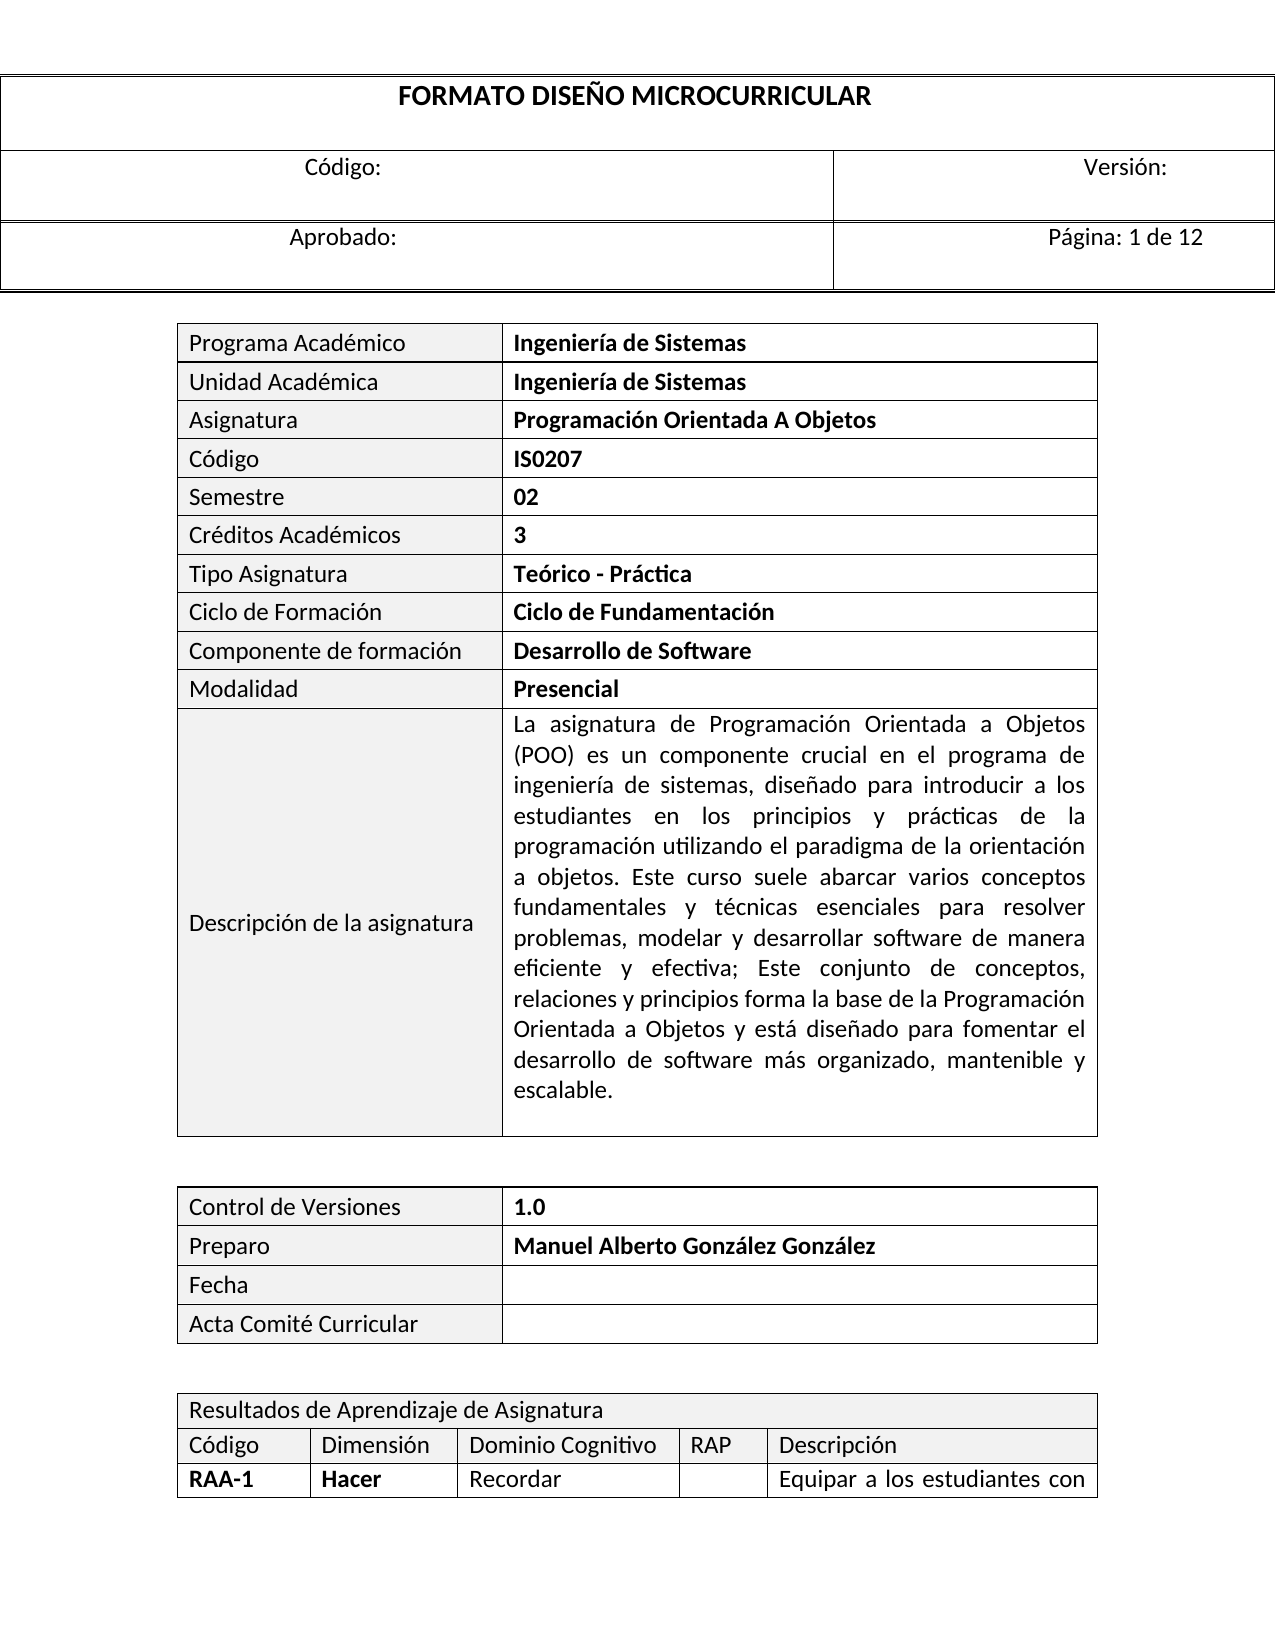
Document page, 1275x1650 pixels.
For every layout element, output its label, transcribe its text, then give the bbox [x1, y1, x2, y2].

table_cell Dimensión [311, 1429, 457, 1462]
table_cell [680, 1464, 767, 1497]
table_cell 02 [503, 478, 1097, 515]
table_cell Hacer [311, 1464, 457, 1497]
table_cell Presencial [503, 670, 1097, 707]
table_cell Acta Comité Curricular [178, 1305, 502, 1343]
table_cell Código [178, 1429, 310, 1462]
table_header 1.0 [503, 1188, 1097, 1225]
table_cell Créditos Académicos [178, 516, 502, 554]
table_cell [503, 1305, 1097, 1343]
table_cell Recordar [458, 1464, 679, 1497]
table_cell Tipo Asignatura [178, 555, 502, 592]
table_cell Ciclo de Fundamentación [503, 593, 1097, 631]
table_cell Componente de formación [178, 632, 502, 669]
table_cell [503, 1266, 1097, 1303]
table_header Control de Versiones [178, 1188, 502, 1225]
table_cell Programación Orientada A Objetos [503, 401, 1097, 438]
table_cell Desarrollo de Software [503, 632, 1097, 669]
table_cell Código [178, 439, 502, 477]
table_cell Preparo [178, 1226, 502, 1264]
table_cell Descripción [768, 1429, 1097, 1462]
table_cell Ciclo de Formación [178, 593, 502, 631]
table_cell Dominio Cognitivo [458, 1429, 679, 1462]
table_cell 3 [503, 516, 1097, 554]
table_header Resultados de Aprendizaje de Asignatura [178, 1394, 1097, 1428]
table_cell IS0207 [503, 439, 1097, 477]
table_cell RAP [680, 1429, 767, 1462]
table_header Ingeniería de Sistemas [503, 324, 1097, 361]
table_cell Teórico - Práctica [503, 555, 1097, 592]
table_header Programa Académico [178, 324, 502, 361]
table_cell La asignatura de Programación Orientada a Objetos (POO) es un componente crucial en el programa de ingeniería de sistemas, diseñado para introducir a los estudiantes en los principios y prácticas de la programación utilizando el paradigma de la orientación a objetos. Este curso suele abarcar varios conceptos fundamentales y técnicas esenciales para resolver problemas, modelar y desarrollar software de manera eficiente y efectiva; Este conjunto de conceptos, relaciones y principios forma la base de la Programación Orientada a Objetos y está diseñado para fomentar el desarrollo de software más organizado, mantenible y escalable. [503, 709, 1097, 1136]
table_cell Descripción de la asignatura [178, 709, 502, 1136]
table_cell Ingeniería de Sistemas [503, 363, 1097, 400]
table_cell Unidad Académica [178, 363, 502, 400]
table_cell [768, 1464, 1097, 1497]
table_cell Asignatura [178, 401, 502, 438]
table_cell Fecha [178, 1266, 502, 1303]
table_cell Semestre [178, 478, 502, 515]
table_cell RAA-1 [178, 1464, 310, 1497]
table_cell Modalidad [178, 670, 502, 707]
table_cell Manuel Alberto González González [503, 1226, 1097, 1264]
